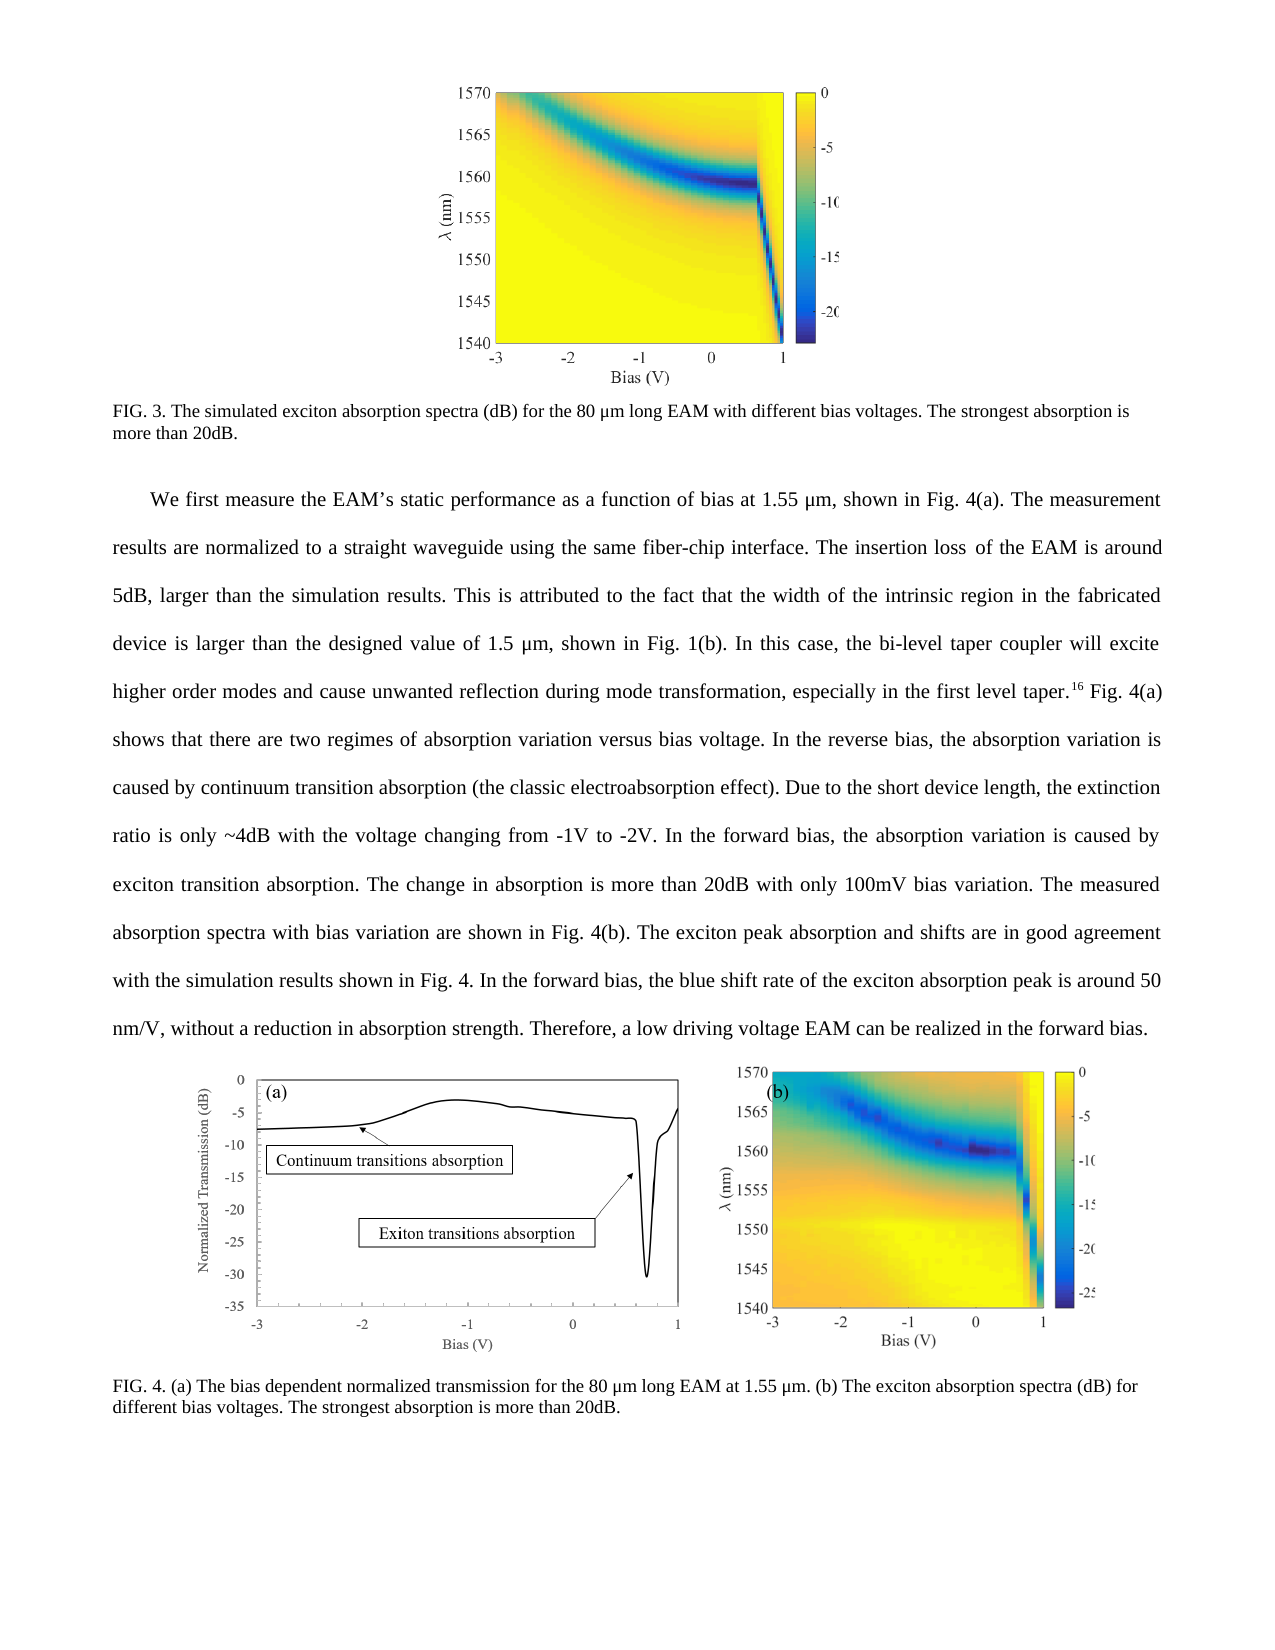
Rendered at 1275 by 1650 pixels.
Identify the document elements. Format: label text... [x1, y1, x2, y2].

picture [436, 83, 839, 386]
text FIG. 3. The simulated exciton absorption spectra (dB) for the 80 μm long EAM with different bias voltages. The strongest absorption is more than 20dB. [112, 400, 1162, 443]
picture [180, 1064, 1096, 1361]
text FIG. 4. (a) The bias dependent normalized transmission for the 80 μm long EAM at 1.55 μm. (b) The exciton absorption spectra (dB) for different bias voltages. The strongest absorption is more than 20dB. [112, 1374, 1162, 1418]
text We first measure the EAM’s static performance as a function of bias at 1.55 μm, shown in Fig. 4(a). The measurement results are normalized to a straight waveguide using the same fiber-chip interface. The insertion loss of the EAM is around 5dB, larger than the simulation results. This is attributed to the fact that the width of the intrinsic region in the fabricated device is larger than the designed value of 1.5 μm, shown in Fig. 1(b). In this case, the bi-level taper coupler will excite higher order modes and cause unwanted reflection during mode transformation, especially in the first level taper.16 Fig. 4(a) shows that there are two regimes of absorption variation versus bias voltage. In the reverse bias, the absorption variation is caused by continuum transition absorption (the classic electroabsorption effect). Due to the short device length, the extinction ratio is only ~4dB with the voltage changing from -1V to -2V. In the forward bias, the absorption variation is caused by exciton transition absorption. The change in absorption is more than 20dB with only 100mV bias variation. The measured absorption spectra with bias variation are shown in Fig. 4(b). The exciton peak absorption and shifts are in good agreement with the simulation results shown in Fig. 4. In the forward bias, the blue shift rate of the exciton absorption peak is around 50 nm/V, without a reduction in absorption strength. Therefore, a low driving voltage EAM can be realized in the forward bias. [112, 487, 1162, 1040]
